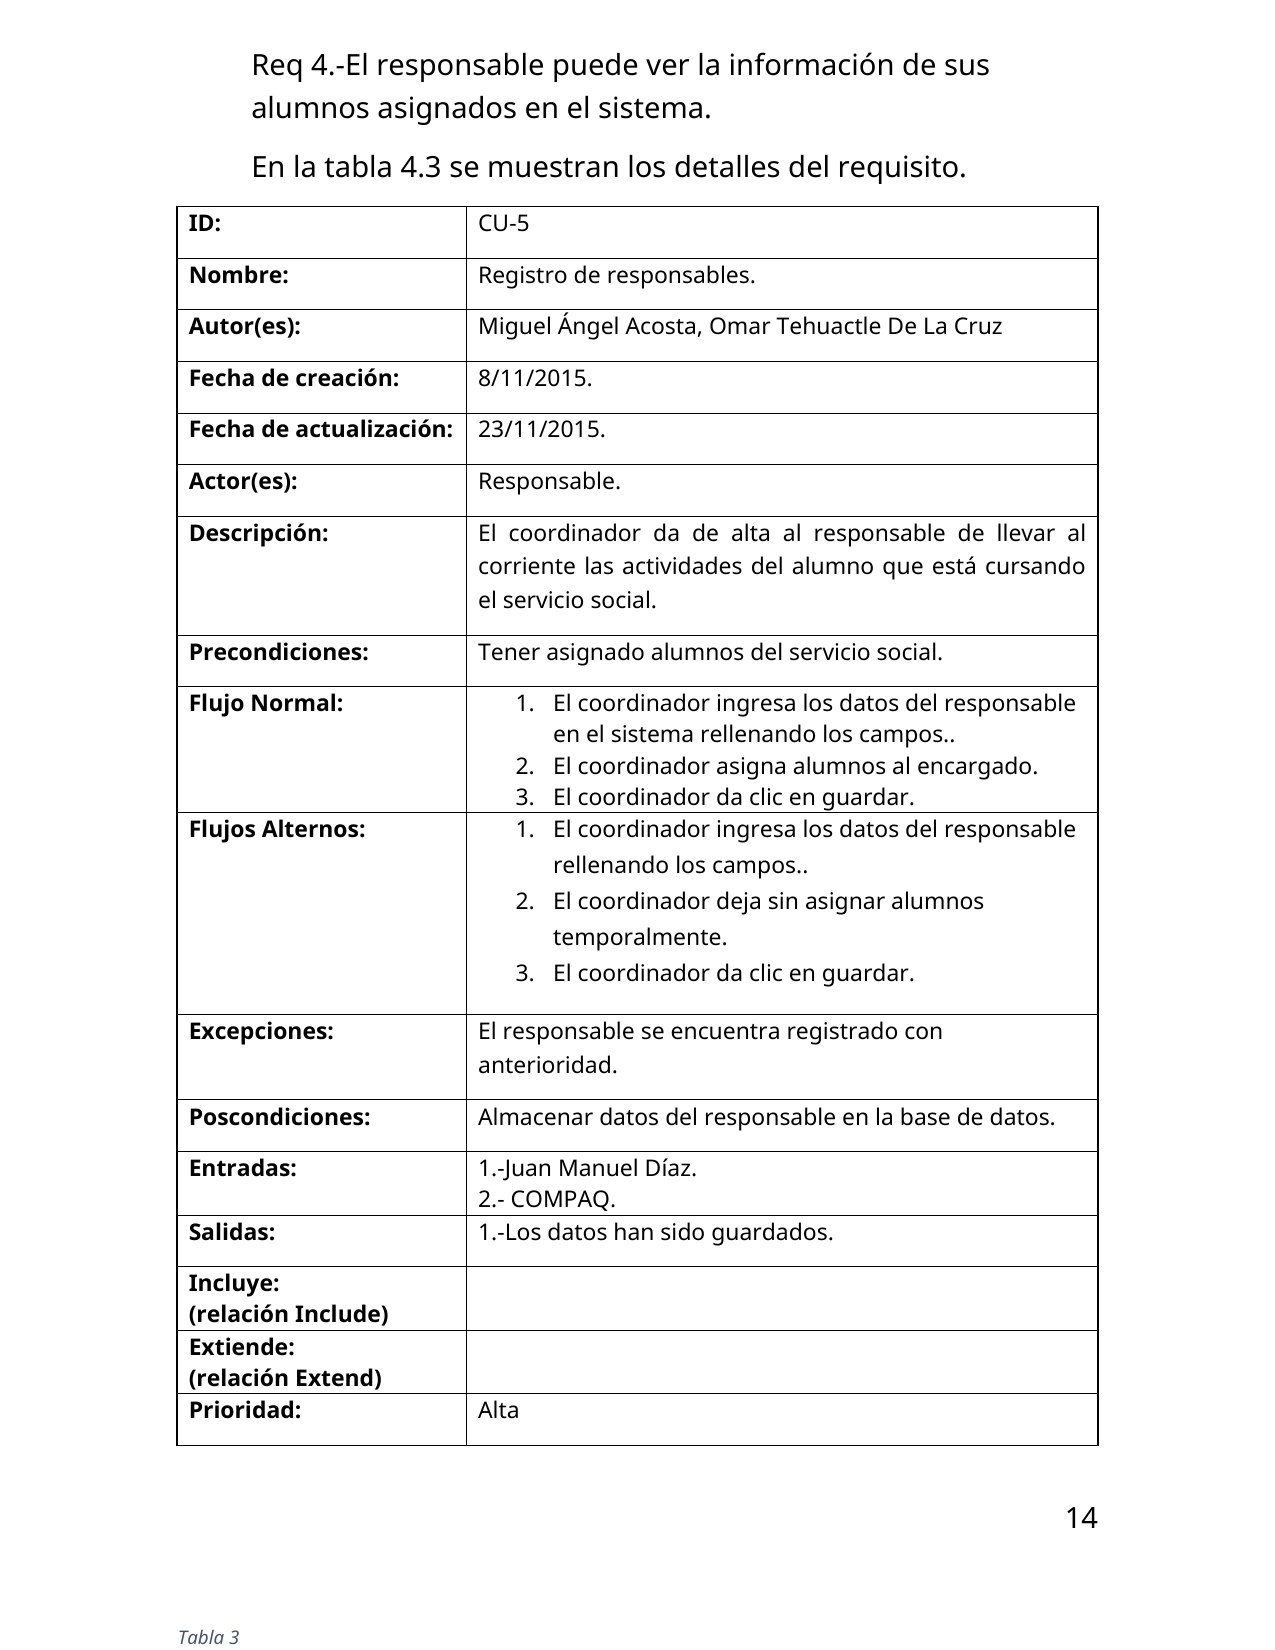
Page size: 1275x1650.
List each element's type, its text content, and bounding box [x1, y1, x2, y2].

table_cell El responsable se encuentra registrado con anterioridad. [467, 1015, 1097, 1099]
table_cell [467, 1331, 1097, 1393]
table_cell Almacenar datos del responsable en la base de datos. [467, 1100, 1097, 1151]
table_cell Nombre: [178, 259, 466, 309]
table_cell Autor(es): [178, 310, 466, 361]
table_cell Fecha de creación: [178, 362, 466, 412]
table_cell Tener asignado alumnos del servicio social. [467, 636, 1097, 686]
table_cell Poscondiciones: [178, 1100, 466, 1151]
table_cell Precondiciones: [178, 636, 466, 686]
table_cell 1.-Los datos han sido guardados. [467, 1216, 1097, 1266]
text En la tabla 4.3 se muestran los detalles del requisito. [251, 147, 1098, 186]
table_cell Miguel Ángel Acosta, Omar Tehuactle De La Cruz [467, 310, 1097, 361]
table_cell Prioridad: [178, 1394, 466, 1445]
table_cell 8/11/2015. [467, 362, 1097, 412]
table_cell Flujos Alternos: [178, 813, 466, 1014]
table_cell Flujo Normal: [178, 687, 466, 812]
table_cell Registro de responsables. [467, 259, 1097, 309]
table_cell Incluye: (relación Include) [178, 1267, 466, 1329]
table_cell Descripción: [178, 517, 466, 634]
table_header ID: [178, 207, 466, 258]
table_cell El coordinador ingresa los datos del responsable rellenando los campos.. El coordinador deja sin asignar alumnos temporalmente. El coordinador da clic en guardar. [467, 813, 1097, 1014]
table_cell El coordinador ingresa los datos del responsable en el sistema rellenando los campos.. El coordinador asigna alumnos al encargado. El coordinador da clic en guardar. [467, 687, 1097, 812]
table_cell [467, 1267, 1097, 1329]
table_cell El coordinador da de alta al responsable de llevar al corriente las actividades del alumno que está cursando el servicio social. [467, 517, 1097, 634]
text Tabla 3 [178, 1624, 241, 1650]
table_cell Entradas: [178, 1152, 466, 1214]
table_cell 1.-Juan Manuel Díaz. 2.- COMPAQ. [467, 1152, 1097, 1214]
table_cell Alta [467, 1394, 1097, 1445]
table_cell Excepciones: [178, 1015, 466, 1099]
table_cell Responsable. [467, 465, 1097, 516]
table_cell 23/11/2015. [467, 414, 1097, 464]
table_cell Actor(es): [178, 465, 466, 516]
table_header CU-5 [467, 207, 1097, 258]
table_cell Fecha de actualización: [178, 414, 466, 464]
table_cell Salidas: [178, 1216, 466, 1266]
table_cell Extiende: (relación Extend) [178, 1331, 466, 1393]
text Req 4.-El responsable puede ver la información de sus alumnos asignados en el sistema. [251, 44, 1098, 127]
